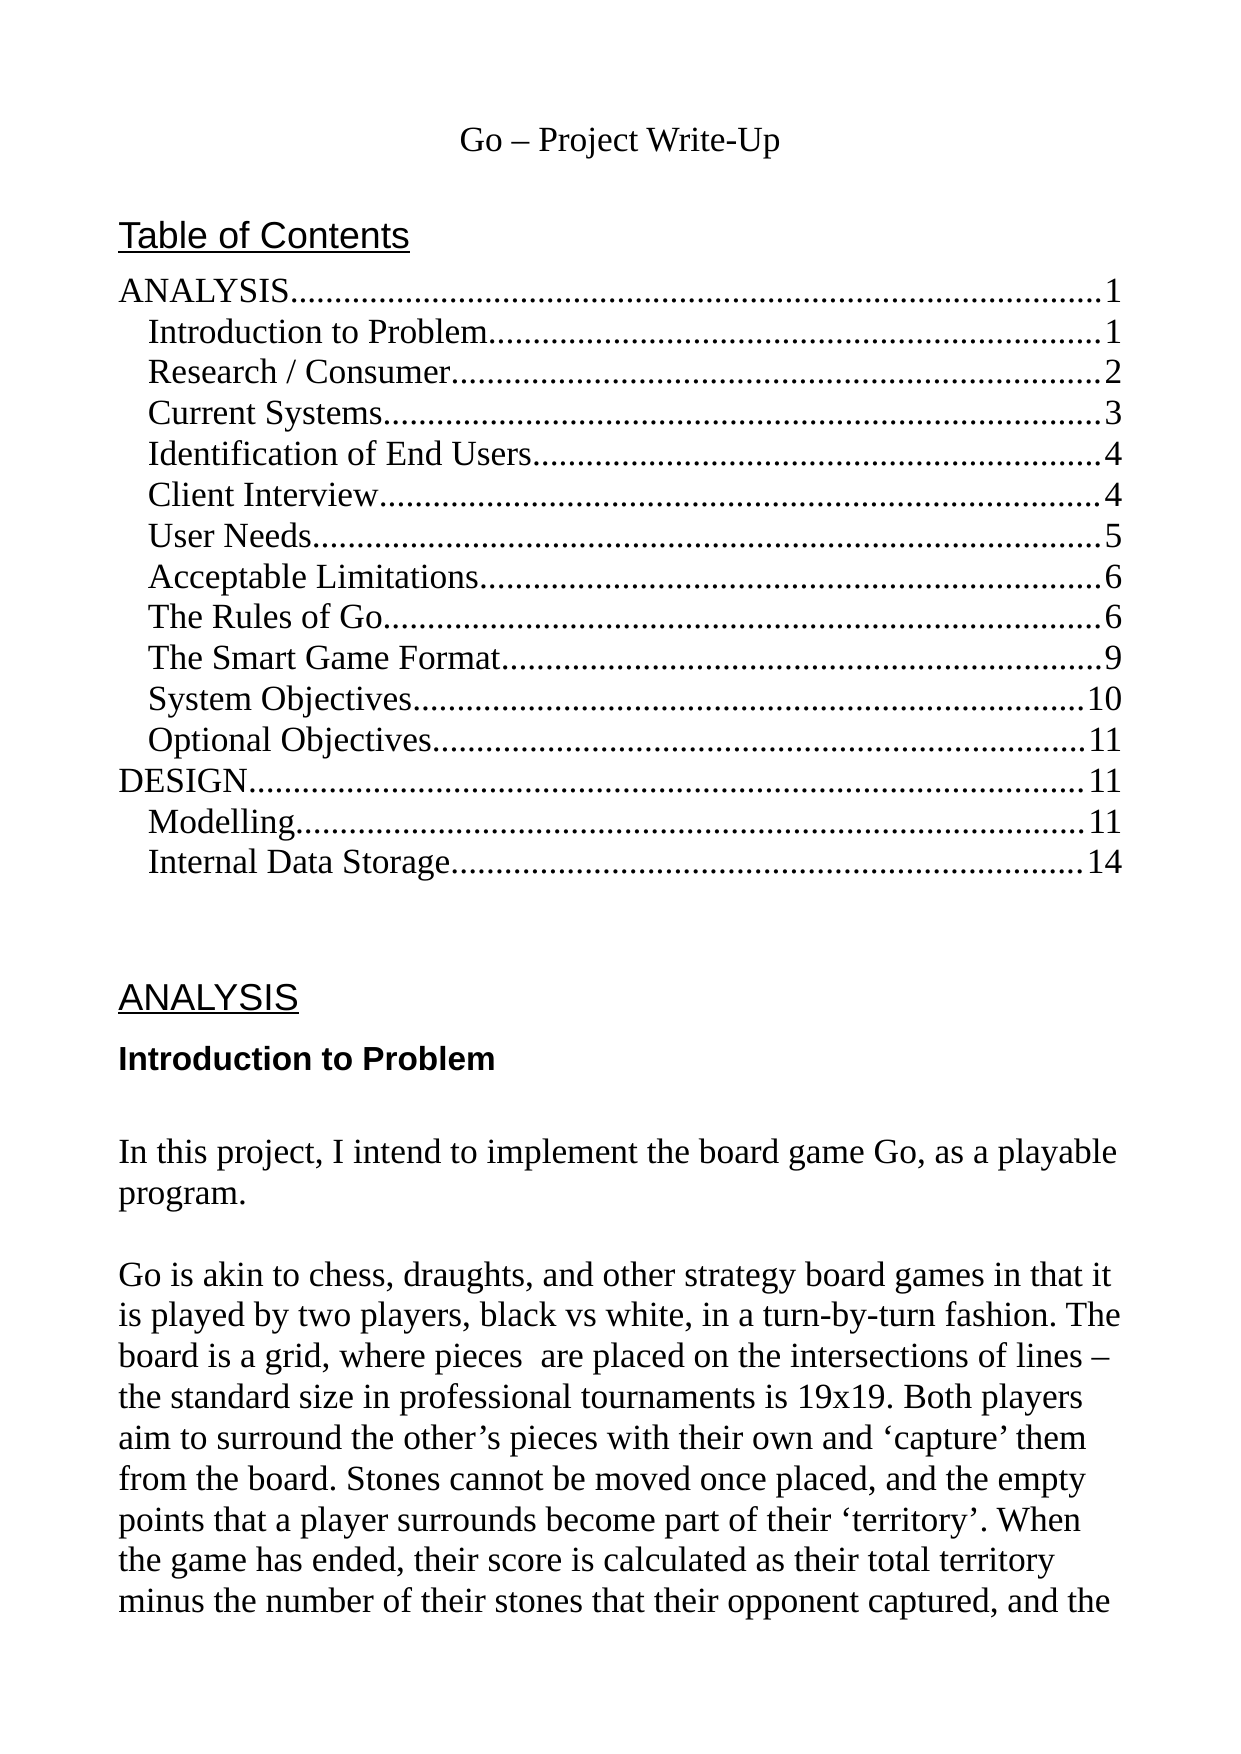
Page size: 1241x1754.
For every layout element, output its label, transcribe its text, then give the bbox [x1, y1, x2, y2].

subtitle ANALYSIS [118, 975, 1122, 1018]
text In this project, I intend to implement the board game Go, as a playable program. [118, 1130, 1122, 1212]
subtitle Introduction to Problem [118, 1039, 1122, 1077]
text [118, 1253, 1122, 1620]
